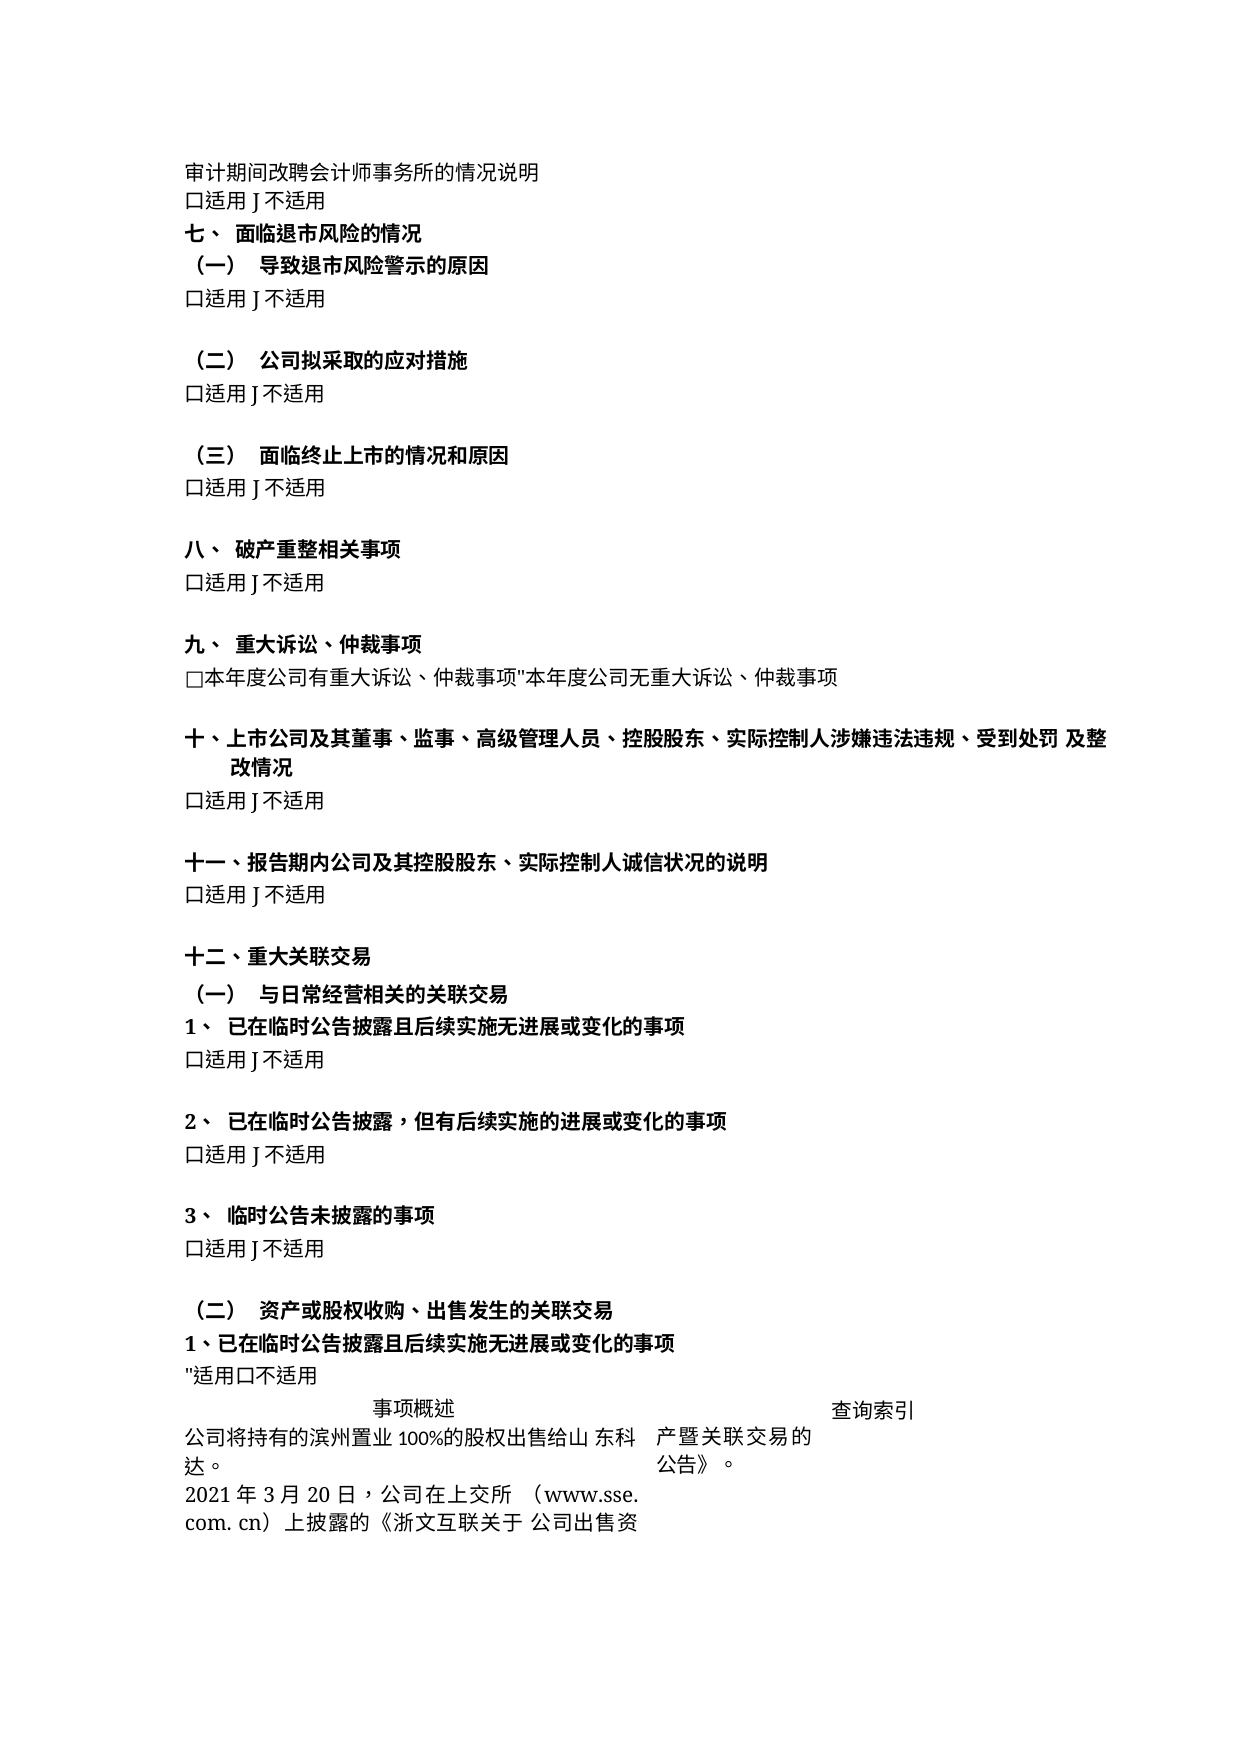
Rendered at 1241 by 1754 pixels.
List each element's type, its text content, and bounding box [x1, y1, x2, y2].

text 口适用 J不适用 [184, 473, 1110, 501]
text 口适用 J不适用 [184, 880, 1110, 908]
text （一） 与日常经营相关的关联交易 [184, 981, 1110, 1009]
text 口适用J不适用 [184, 567, 1110, 596]
text 3、 临时公告未披露的事项 [184, 1201, 1110, 1229]
text 九、 重大诉讼、仲裁事项 [184, 629, 1110, 658]
text （二） 公司拟采取的应对措施 [184, 346, 1110, 374]
text □本年度公司有重大诉讼、仲裁事项"本年度公司无重大诉讼、仲裁事项 [184, 662, 1110, 691]
text 1、已在临时公告披露且后续实施无进展或变化的事项 [184, 1328, 1110, 1357]
text 十一、报告期内公司及其控股股东、实际控制人诚信状况的说明 [184, 847, 1110, 876]
text 事项概述 [372, 1394, 1110, 1422]
text "适用口不适用 [184, 1361, 1110, 1389]
text （三） 面临终止上市的情况和原因 [184, 440, 1110, 469]
text 2021年3月20日，公司在上交所 （www.sse. com. cn）上披露的《浙文互联关于 公司出售资产暨关联交易的公告》。 [184, 1480, 639, 1537]
text （二） 资产或股权收购、出售发生的关联交易 [184, 1296, 1110, 1324]
text 2021年3月20日，公司在上交所 （www.sse. com. cn）上披露的《浙文互联关于 公司出售资产暨关联交易的公告》。 [656, 1422, 1110, 1479]
text 公司将持有的滨州置业100%的股权出售给山 东科达。 [184, 1422, 639, 1480]
text 口适用J不适用 [184, 785, 1110, 814]
text 七、 面临退市风险的情况 [184, 218, 1110, 247]
text 2、 已在临时公告披露，但有后续实施的进展或变化的事项 [184, 1106, 1110, 1135]
text 口适用J不适用 [184, 1234, 1110, 1262]
text 口适用J不适用 [184, 1044, 1110, 1073]
text 口适用 J不适用 [184, 1139, 1110, 1168]
text （一） 导致退市风险警示的原因 [184, 251, 1110, 279]
text 口适用 J不适用 [184, 186, 1110, 214]
text 1、 已在临时公告披露且后续实施无进展或变化的事项 [184, 1012, 1110, 1040]
text 十二、重大关联交易 [184, 942, 1110, 970]
text 十、上市公司及其董事、监事、高级管理人员、控股股东、实际控制人涉嫌违法违规、受到处罚 及整改情况 [184, 724, 1110, 781]
text 口适用 J不适用 [184, 284, 1110, 312]
text 审计期间改聘会计师事务所的情况说明 [184, 157, 1110, 186]
text 口适用J不适用 [184, 378, 1110, 407]
text 八、 破产重整相关事项 [184, 535, 1110, 563]
